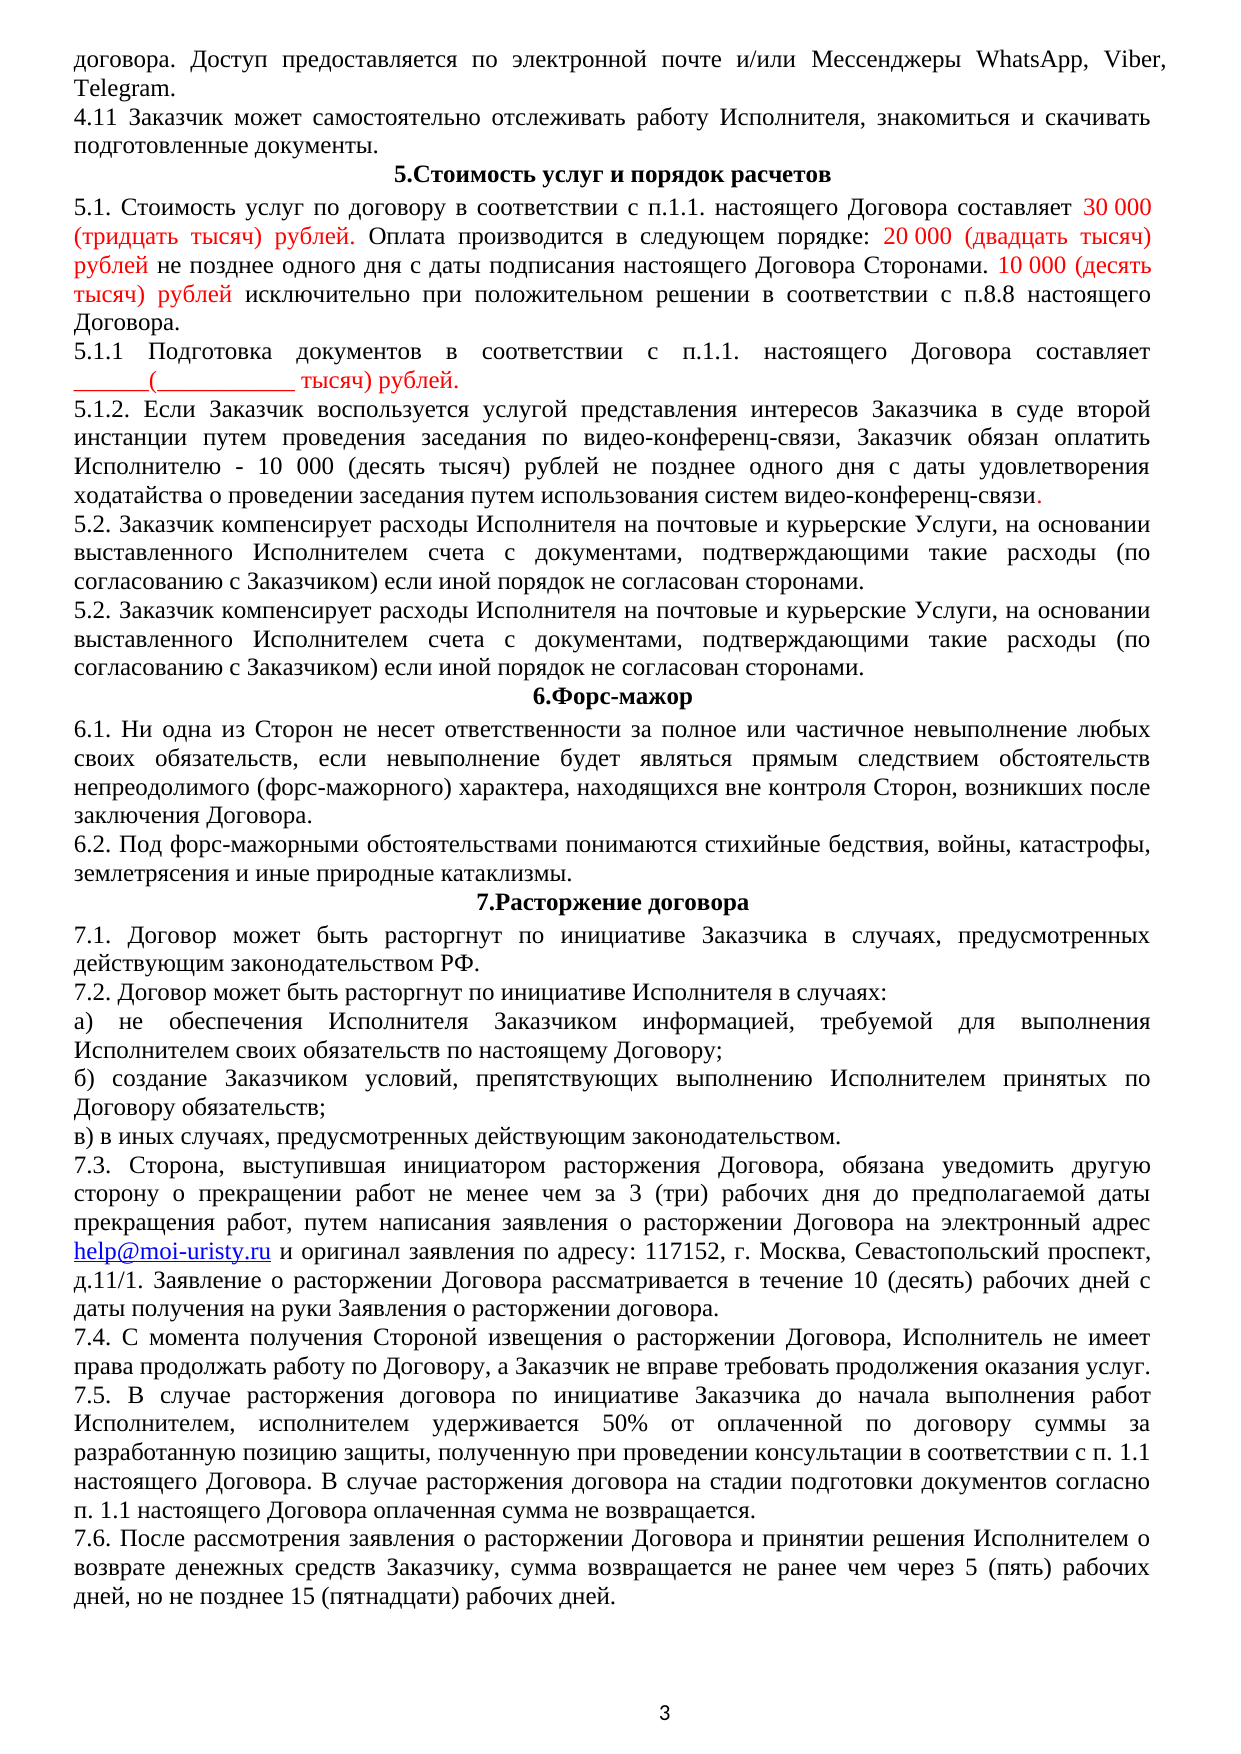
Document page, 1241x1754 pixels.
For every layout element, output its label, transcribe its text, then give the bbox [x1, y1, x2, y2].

text 6.1. Ни одна из Сторон не несет ответственности за полное или частичное невыполнение любых своих обязательств, если невыполнение будет являться прямым следствием обстоятельств непреодолимого (форс-мажорного) характера, находящихся вне контроля Сторон, возникших после заключения Договора. [74, 714, 1152, 829]
text 5.Стоимость услуг и порядок расчетов [74, 159, 1152, 188]
text 7.Расторжение договора [74, 887, 1152, 915]
text 5.1. Стоимость услуг по договору в соответствии с п.1.1. настоящего Договора составляет 30 000 (тридцать тысяч) рублей. Оплата производится в следующем порядке: 20 000 (двадцать тысяч) рублей не позднее одного дня с даты подписания настоящего Договора Сторонами. 10 000 (десять тысяч) рублей исключительно при положительном решении в соответствии с п.8.8 настоящего Договора. [74, 192, 1152, 336]
text 5.1.2. Если Заказчик воспользуется услугой представления интересов Заказчика в суде второй инстанции путем проведения заседания по видео-конференц-связи, Заказчик обязан оплатить Исполнителю - 10 000 (десять тысяч) рублей не позднее одного дня с даты удовлетворения ходатайства о проведении заседания путем использования систем видео-конференц-связи. [74, 394, 1152, 509]
text 5.2. Заказчик компенсирует расходы Исполнителя на почтовые и курьерские Услуги, на основании выставленного Исполнителем счета с документами, подтверждающими такие расходы (по согласованию с Заказчиком) если иной порядок не согласован сторонами. [74, 595, 1152, 681]
text 7.4. С момента получения Стороной извещения о расторжении Договора, Исполнитель не имеет права продолжать работу по Договору, а Заказчик не вправе требовать продолжения оказания услуг. [74, 1322, 1152, 1380]
text 7.1. Договор может быть расторгнут по инициативе Заказчика в случаях, предусмотренных действующим законодательством РФ. [74, 920, 1152, 977]
text 5.1.1 Подготовка документов в соответствии с п.1.1. настоящего Договора составляет ______(___________ тысяч) рублей. [74, 336, 1152, 394]
text 7.2. Договор может быть расторгнут по инициативе Исполнителя в случаях: [74, 977, 1152, 1006]
text 7.5. В случае расторжения договора по инициативе Заказчика до начала выполнения работ Исполнителем, исполнителем удерживается 50% от оплаченной по договору суммы за разработанную позицию защиты, полученную при проведении консультации в соответствии с п. 1.1 настоящего Договора. В случае расторжения договора на стадии подготовки документов согласно п. 1.1 настоящего Договора оплаченная сумма не возвращается. [74, 1380, 1152, 1523]
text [74, 44, 1167, 102]
text 4.11 Заказчик может самостоятельно отслеживать работу Исполнителя, знакомиться и скачивать подготовленные документы. [74, 102, 1152, 159]
text а) не обеспечения Исполнителя Заказчиком информацией, требуемой для выполнения Исполнителем своих обязательств по настоящему Договору; [74, 1006, 1152, 1063]
text 6.2. Под форс-мажорными обстоятельствами понимаются стихийные бедствия, войны, катастрофы, землетрясения и иные природные катаклизмы. [74, 829, 1152, 887]
text 7.6. После рассмотрения заявления о расторжении Договора и принятии решения Исполнителем о возврате денежных средств Заказчику, сумма возвращается не ранее чем через 5 (пять) рабочих дней, но не позднее 15 (пятнадцати) рабочих дней. [74, 1523, 1152, 1610]
text б) создание Заказчиком условий, препятствующих выполнению Исполнителем принятых по Договору обязательств; [74, 1063, 1152, 1121]
text в) в иных случаях, предусмотренных действующим законодательством. [74, 1121, 1152, 1150]
text 5.2. Заказчик компенсирует расходы Исполнителя на почтовые и курьерские Услуги, на основании выставленного Исполнителем счета с документами, подтверждающими такие расходы (по согласованию с Заказчиком) если иной порядок не согласован сторонами. [74, 509, 1152, 595]
text 6.Форс-мажор [74, 681, 1152, 710]
text 7.3. Сторона, выступившая инициатором расторжения Договора, обязана уведомить другую сторону о прекращении работ не менее чем за 3 (три) рабочих дня до предполагаемой даты прекращения работ, путем написания заявления о расторжении Договора на электронный адрес help@moi-uristy.ru и оригинал заявления по адресу: 117152, г. Москва, Севастопольский проспект, д.11/1. Заявление о расторжении Договора рассматривается в течение 10 (десять) рабочих дней с даты получения на руки Заявления о расторжении договора. [74, 1150, 1152, 1322]
